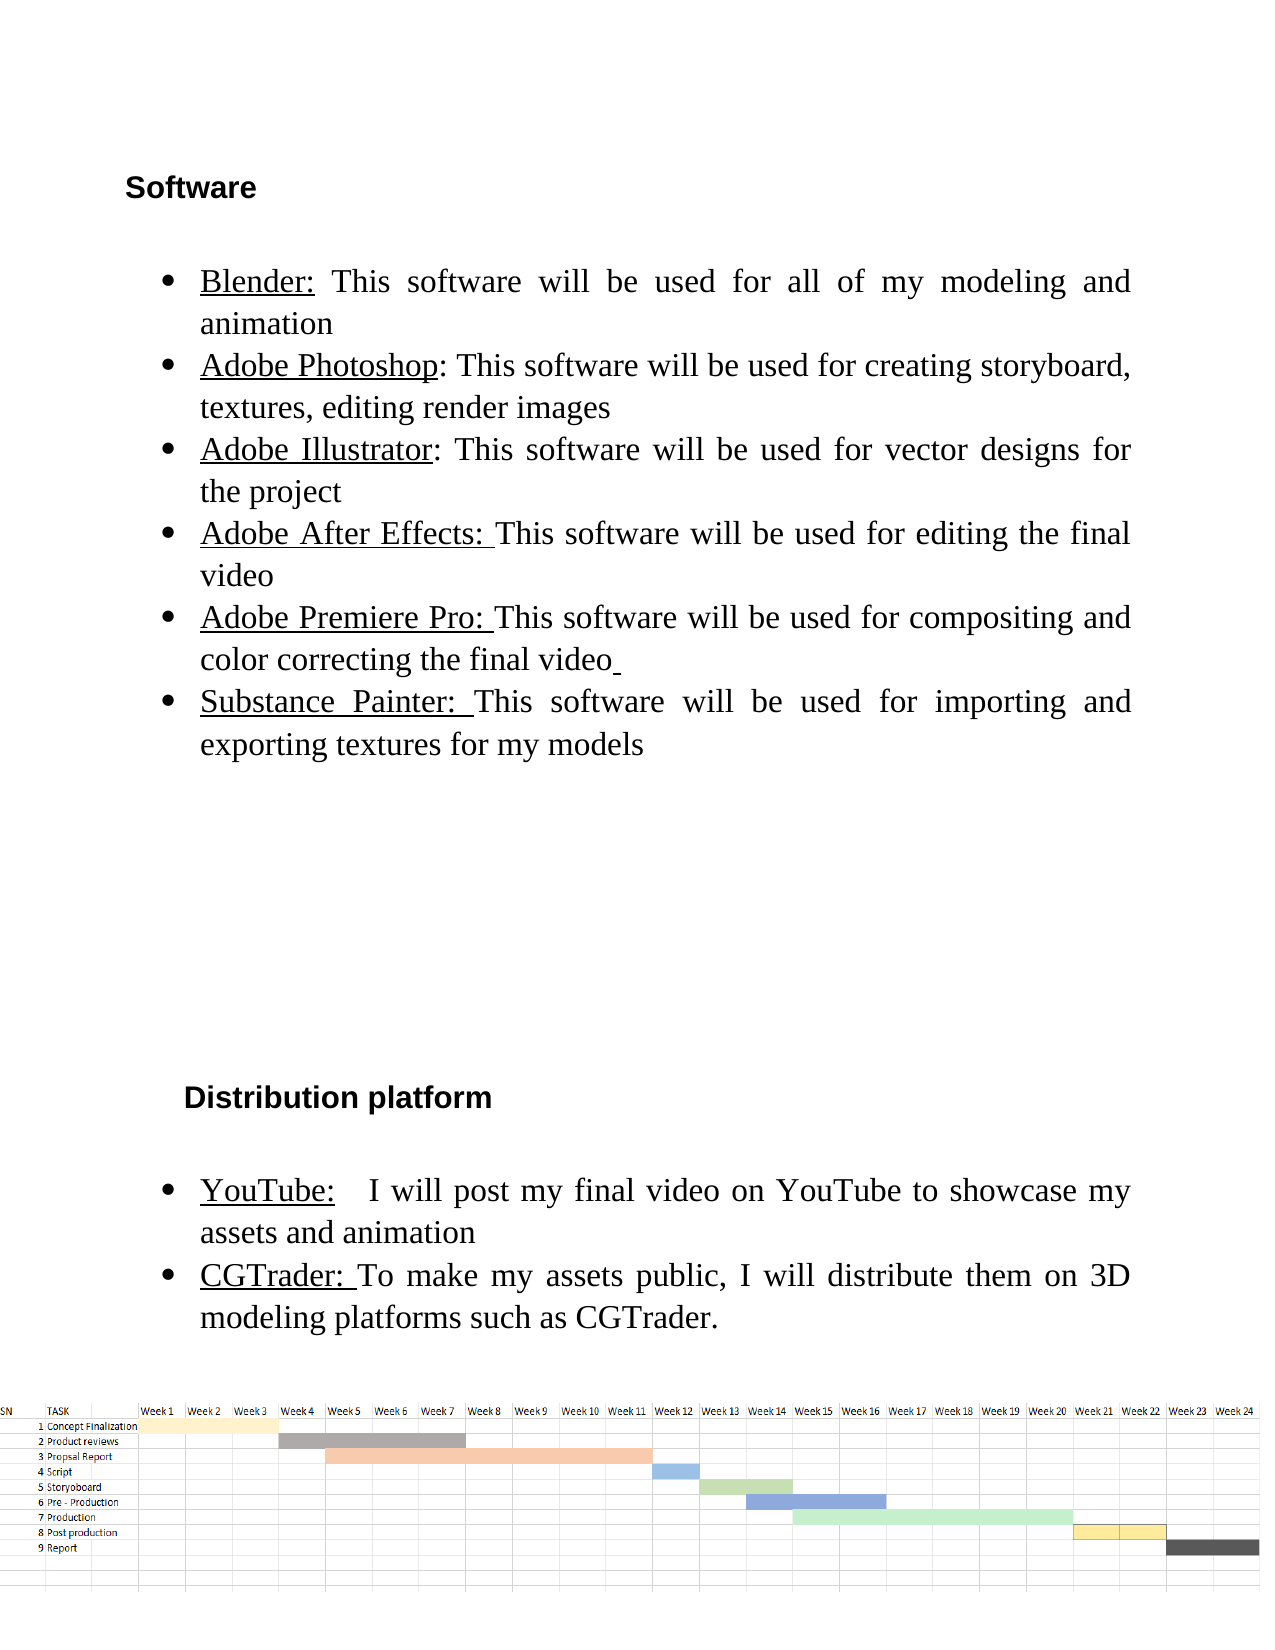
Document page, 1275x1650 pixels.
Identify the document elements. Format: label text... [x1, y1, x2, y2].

list Adobe Illustrator: This software will be used for vector designs for the project [162, 429, 1132, 510]
subtitle Software [125, 169, 1132, 205]
list Adobe Premiere Pro: This software will be used for compositing and color correcting the final video [162, 598, 1132, 678]
list Adobe After Effects: This software will be used for editing the final video [162, 513, 1132, 594]
list Substance Painter: This software will be used for importing and exporting textures for my models [162, 682, 1132, 762]
list Blender: This software will be used for all of my modeling and animation [162, 261, 1132, 341]
subtitle Distribution platform [184, 1079, 1132, 1115]
picture [0, 1403, 1260, 1592]
list CGTrader: To make my assets public, I will distribute them on 3D modeling platforms such as CGTrader. [162, 1255, 1132, 1335]
list YouTube: I will post my final video on YouTube to showcase my assets and animation [162, 1171, 1132, 1251]
list Adobe Photoshop: This software will be used for creating storyboard, textures, editing render images [162, 345, 1132, 426]
